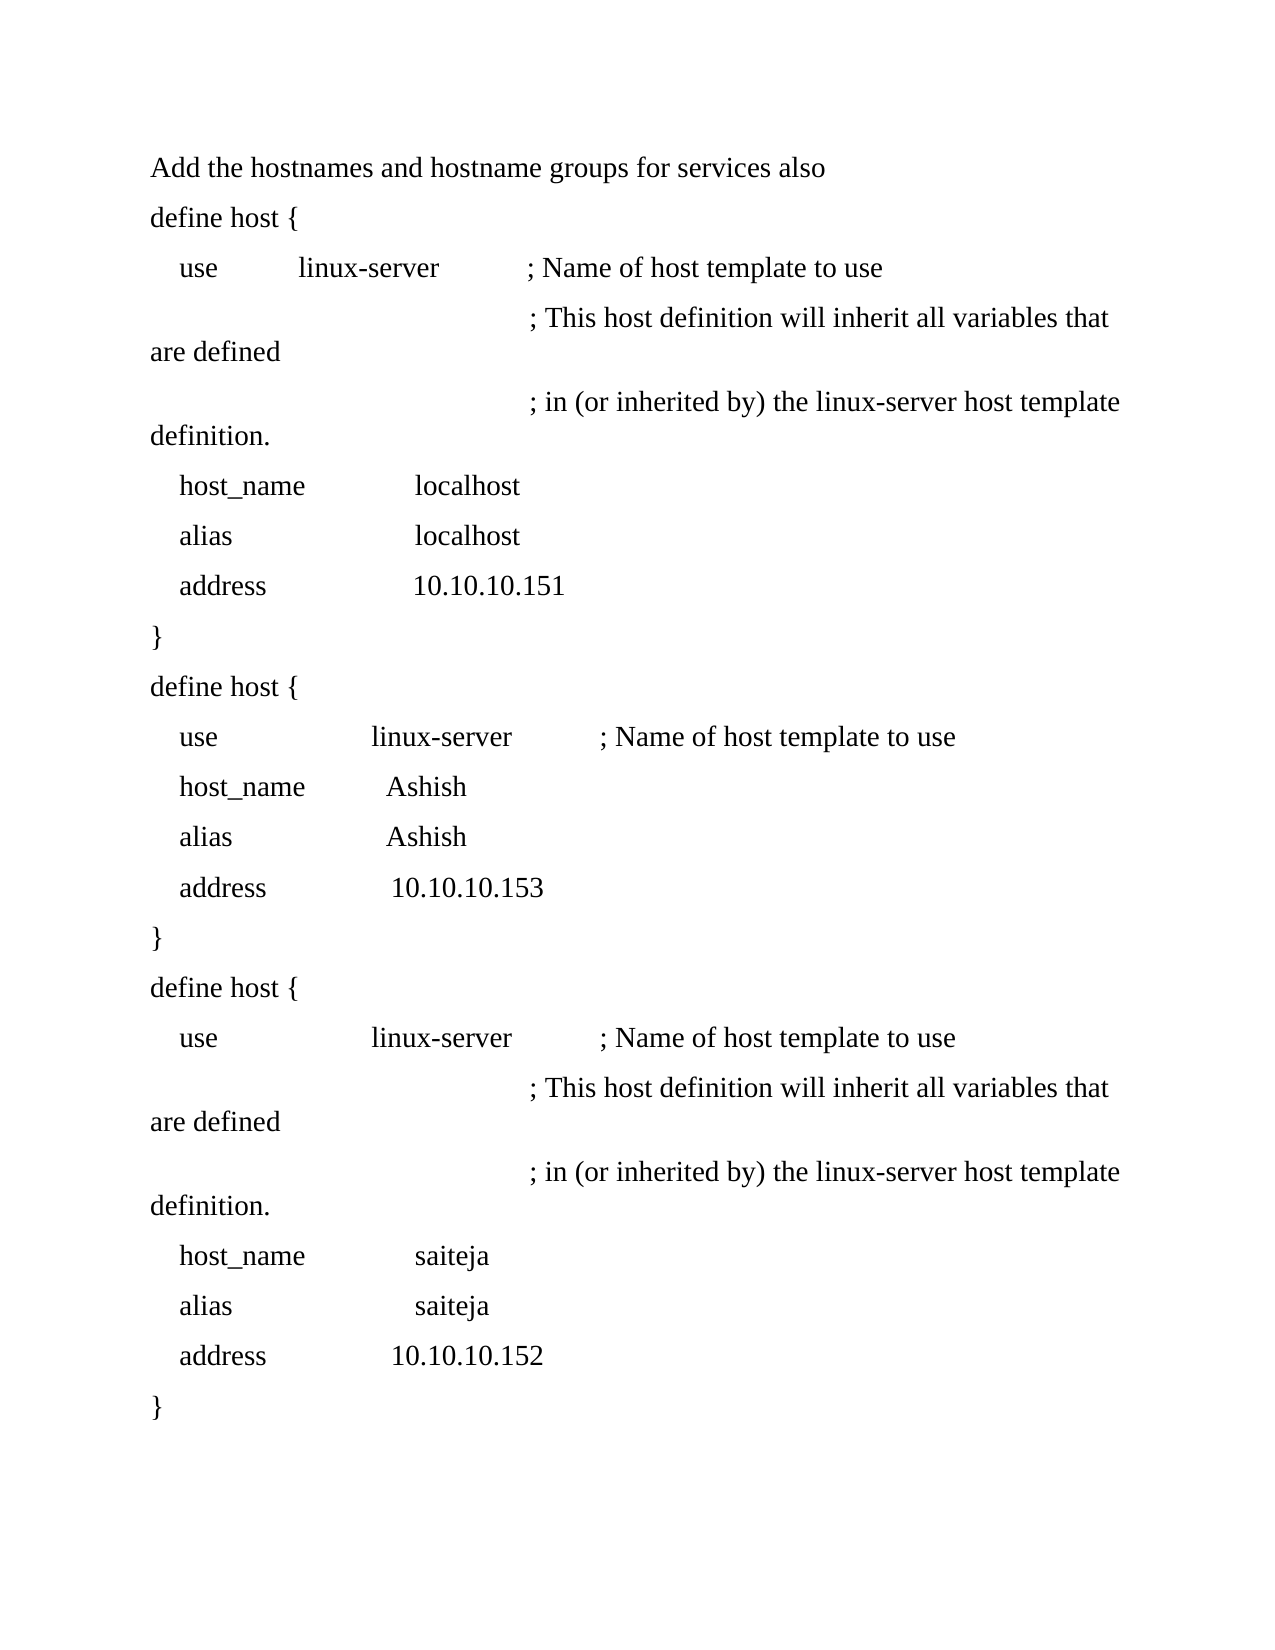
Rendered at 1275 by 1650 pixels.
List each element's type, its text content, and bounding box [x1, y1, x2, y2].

text } [150, 619, 1125, 652]
text alias saiteja [150, 1288, 1125, 1322]
text host_name saiteja [150, 1238, 1125, 1272]
text use linux-server ; Name of host template to use [150, 719, 1125, 753]
text address 10.10.10.152 [150, 1338, 1125, 1372]
text host_name Ashish [150, 769, 1125, 803]
text ; This host definition will inherit all variables that are defined [150, 1071, 1125, 1138]
text use linux-server ; Name of host template to use [150, 1020, 1125, 1054]
text define host { [150, 669, 1125, 702]
text use linux-server ; Name of host template to use [150, 250, 1125, 284]
text Add the hostnames and hostname groups for services also [150, 150, 1125, 183]
text host_name localhost [150, 468, 1125, 502]
text define host { [150, 200, 1125, 234]
text define host { [150, 970, 1125, 1004]
text ; in (or inherited by) the linux-server host template definition. [150, 384, 1125, 451]
text ; This host definition will inherit all variables that are defined [150, 301, 1125, 368]
text alias localhost [150, 518, 1125, 552]
text } [150, 920, 1125, 953]
text address 10.10.10.153 [150, 870, 1125, 903]
text ; in (or inherited by) the linux-server host template definition. [150, 1154, 1125, 1221]
text address 10.10.10.151 [150, 568, 1125, 602]
text alias Ashish [150, 819, 1125, 853]
text } [150, 1389, 1125, 1422]
